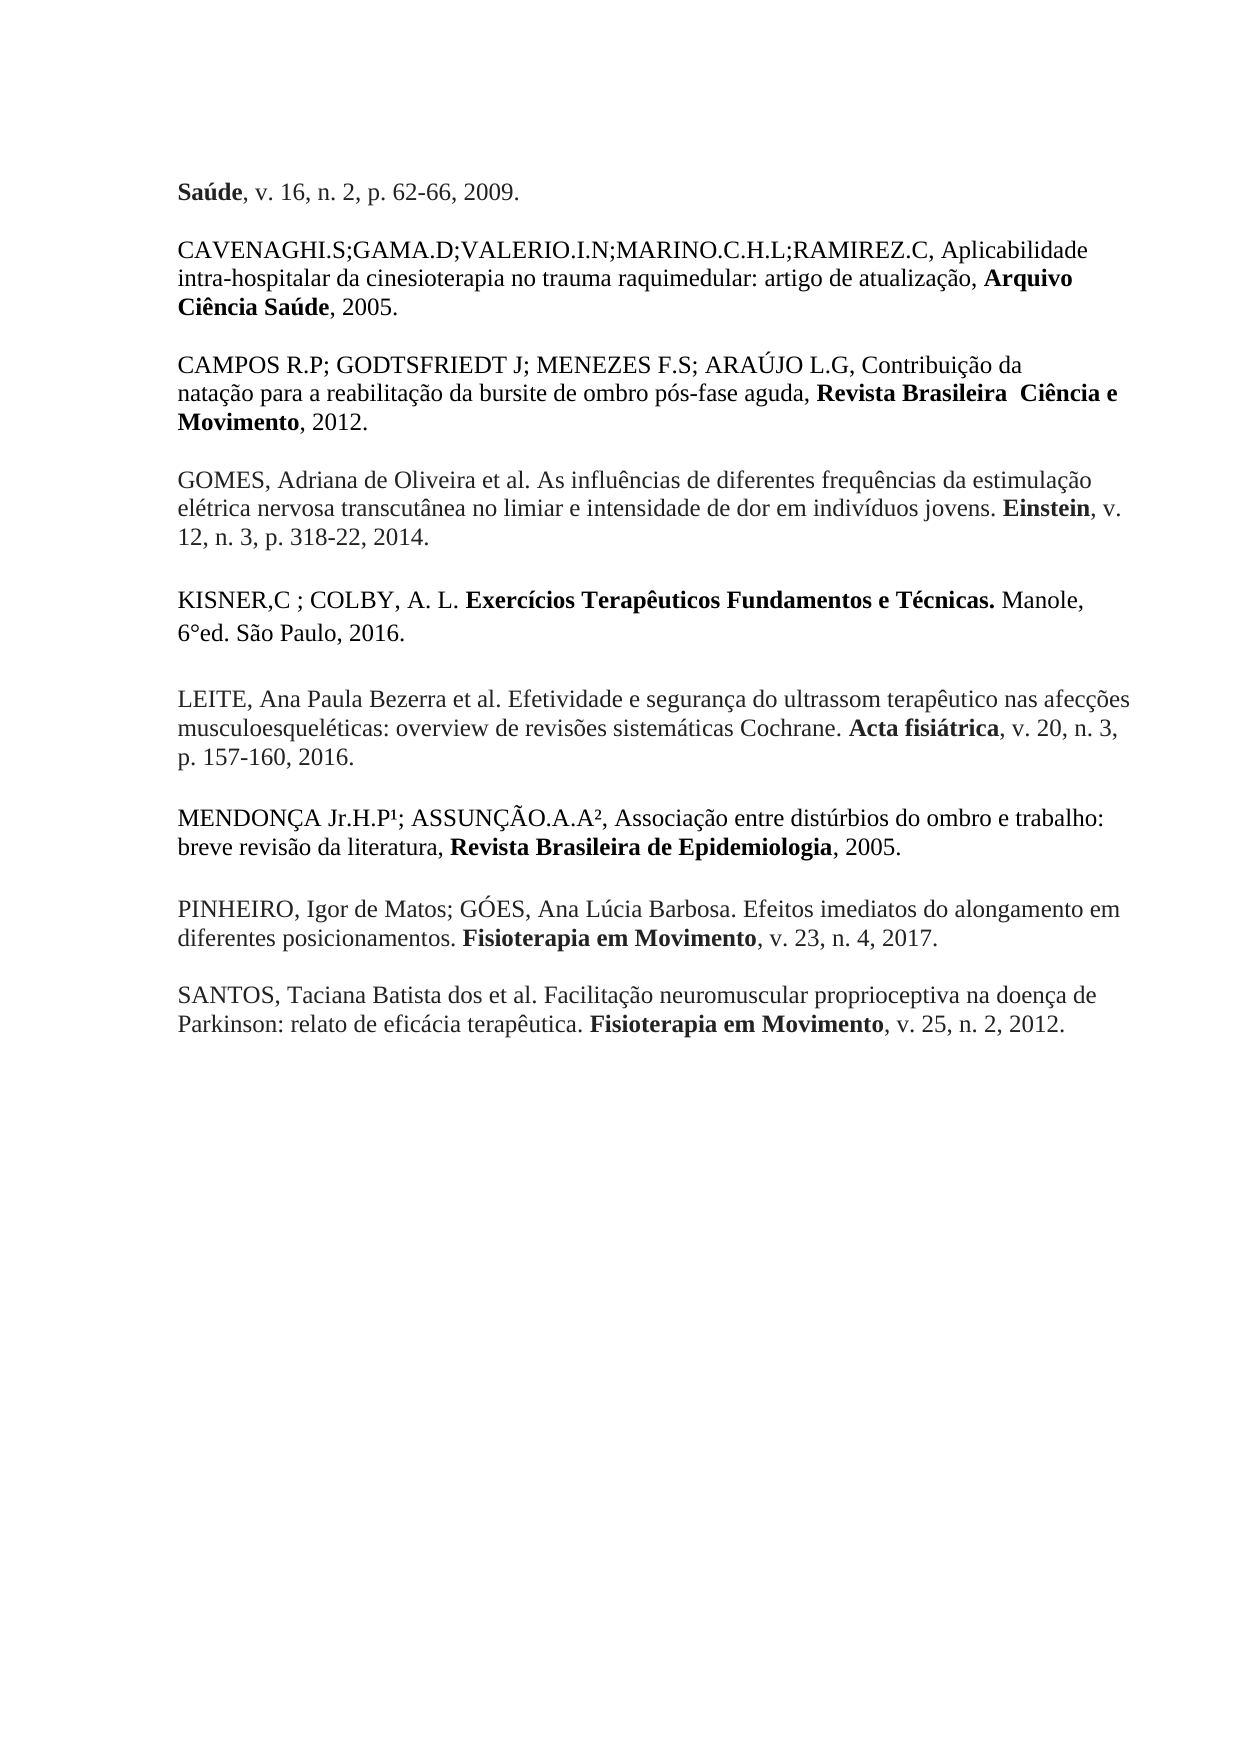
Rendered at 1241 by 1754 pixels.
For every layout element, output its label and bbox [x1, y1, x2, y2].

table_header [166, 177, 1152, 1168]
